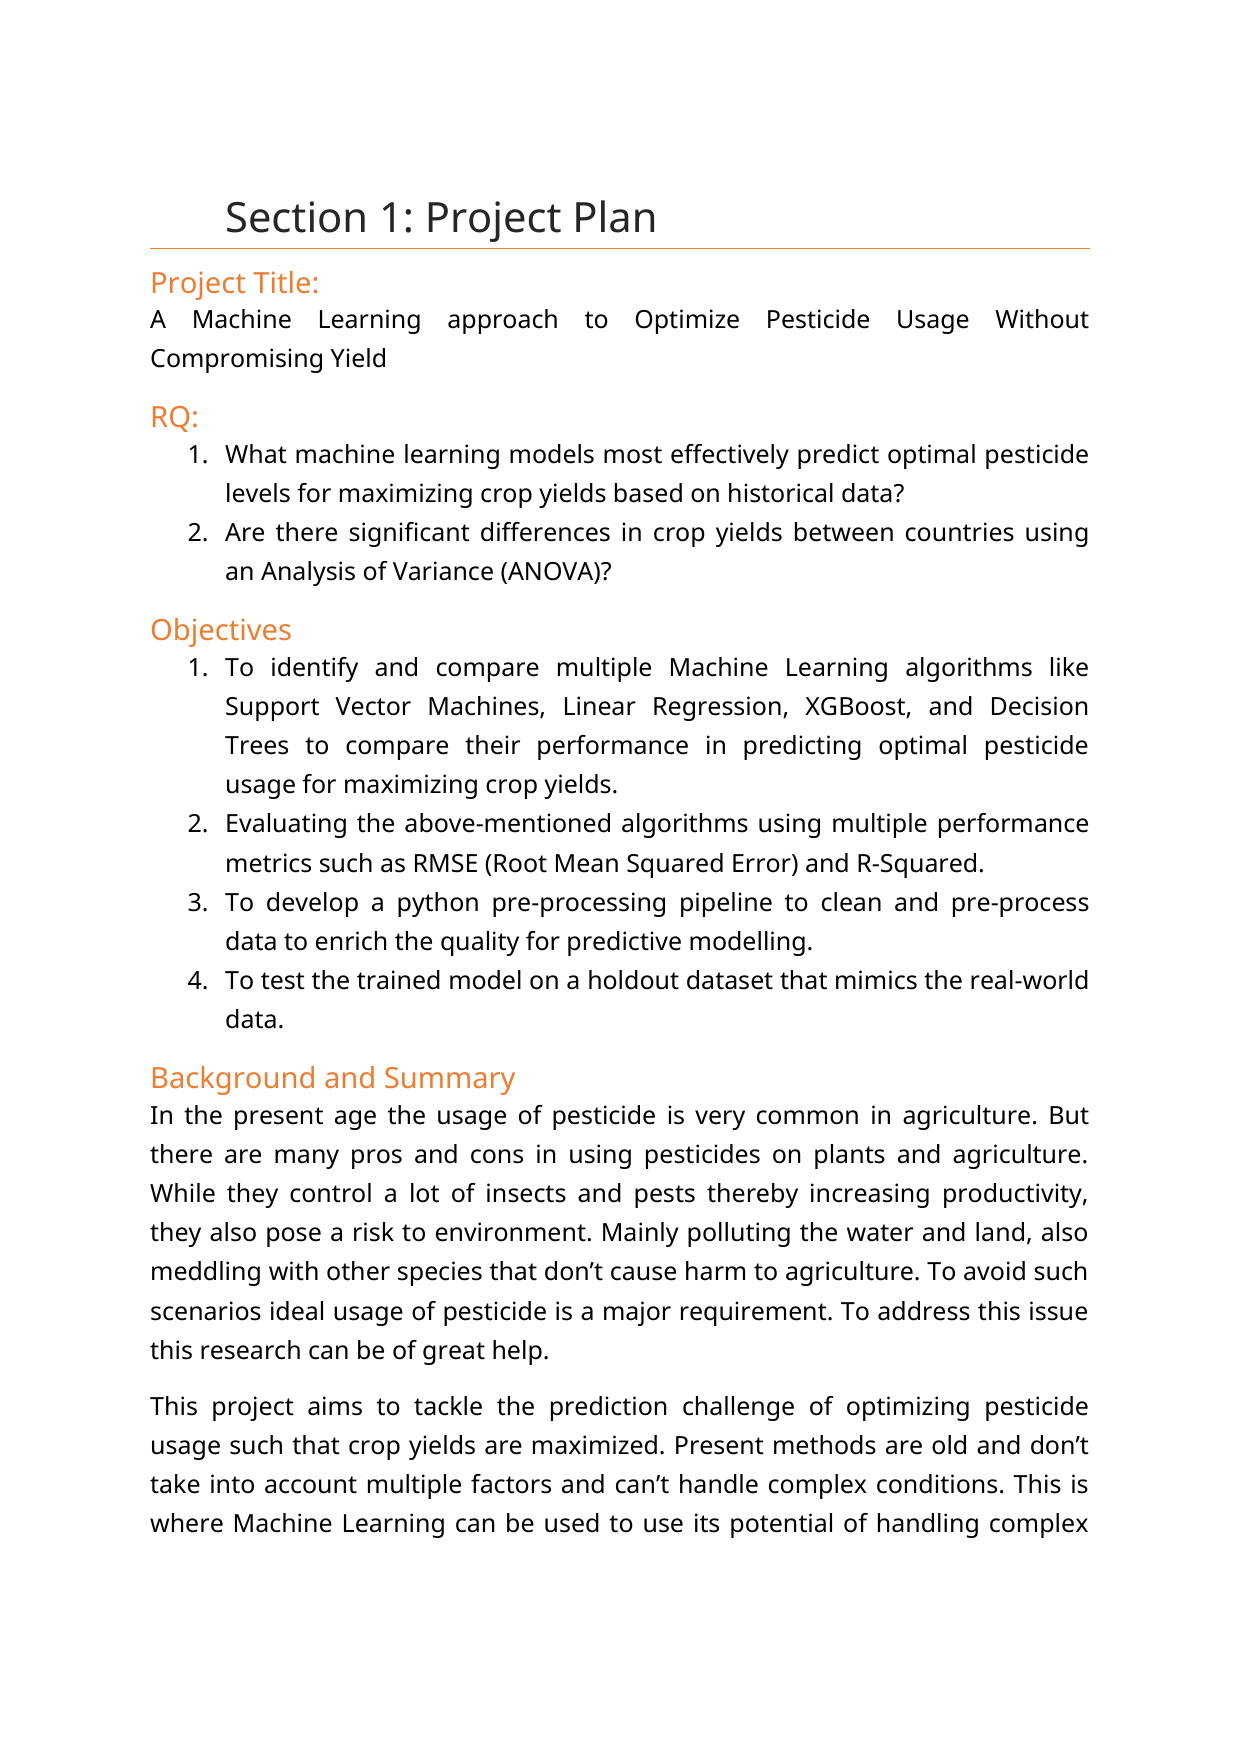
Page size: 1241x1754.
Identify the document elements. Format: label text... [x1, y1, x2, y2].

list What machine learning models most effectively predict optimal pesticide levels for maximizing crop yields based on historical data? [187, 436, 1090, 509]
subtitle Project Title: [150, 262, 1090, 302]
text In the present age the usage of pesticide is very common in agriculture. But there are many pros and cons in using pesticides on plants and agriculture. While they control a lot of insects and pests thereby increasing productivity, they also pose a risk to environment. Mainly polluting the water and land, also meddling with other species that don’t cause harm to agriculture. To avoid such scenarios ideal usage of pesticide is a major requirement. To address this issue this research can be of great help. [150, 1097, 1090, 1366]
subtitle Objectives [150, 610, 1090, 649]
list To test the trained model on a holdout dataset that mimics the real-world data. [187, 963, 1090, 1036]
text A Machine Learning approach to Optimize Pesticide Usage Without Compromising Yield [150, 302, 1090, 375]
subtitle Section 1: Project Plan [150, 187, 1090, 248]
subtitle Background and Summary [150, 1058, 1090, 1097]
subtitle RQ: [150, 397, 1090, 436]
list Evaluating the above-mentioned algorithms using multiple performance metrics such as RMSE (Root Mean Squared Error) and R-Squared. [187, 806, 1090, 879]
list To develop a python pre-processing pipeline to clean and pre-process data to enrich the quality for predictive modelling. [187, 884, 1090, 958]
list Are there significant differences in crop yields between countries using an Analysis of Variance (ANOVA)? [187, 515, 1090, 588]
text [150, 1388, 1090, 1540]
list To identify and compare multiple Machine Learning algorithms like Support Vector Machines, Linear Regression, XGBoost, and Decision Trees to compare their performance in predicting optimal pesticide usage for maximizing crop yields. [187, 649, 1090, 801]
